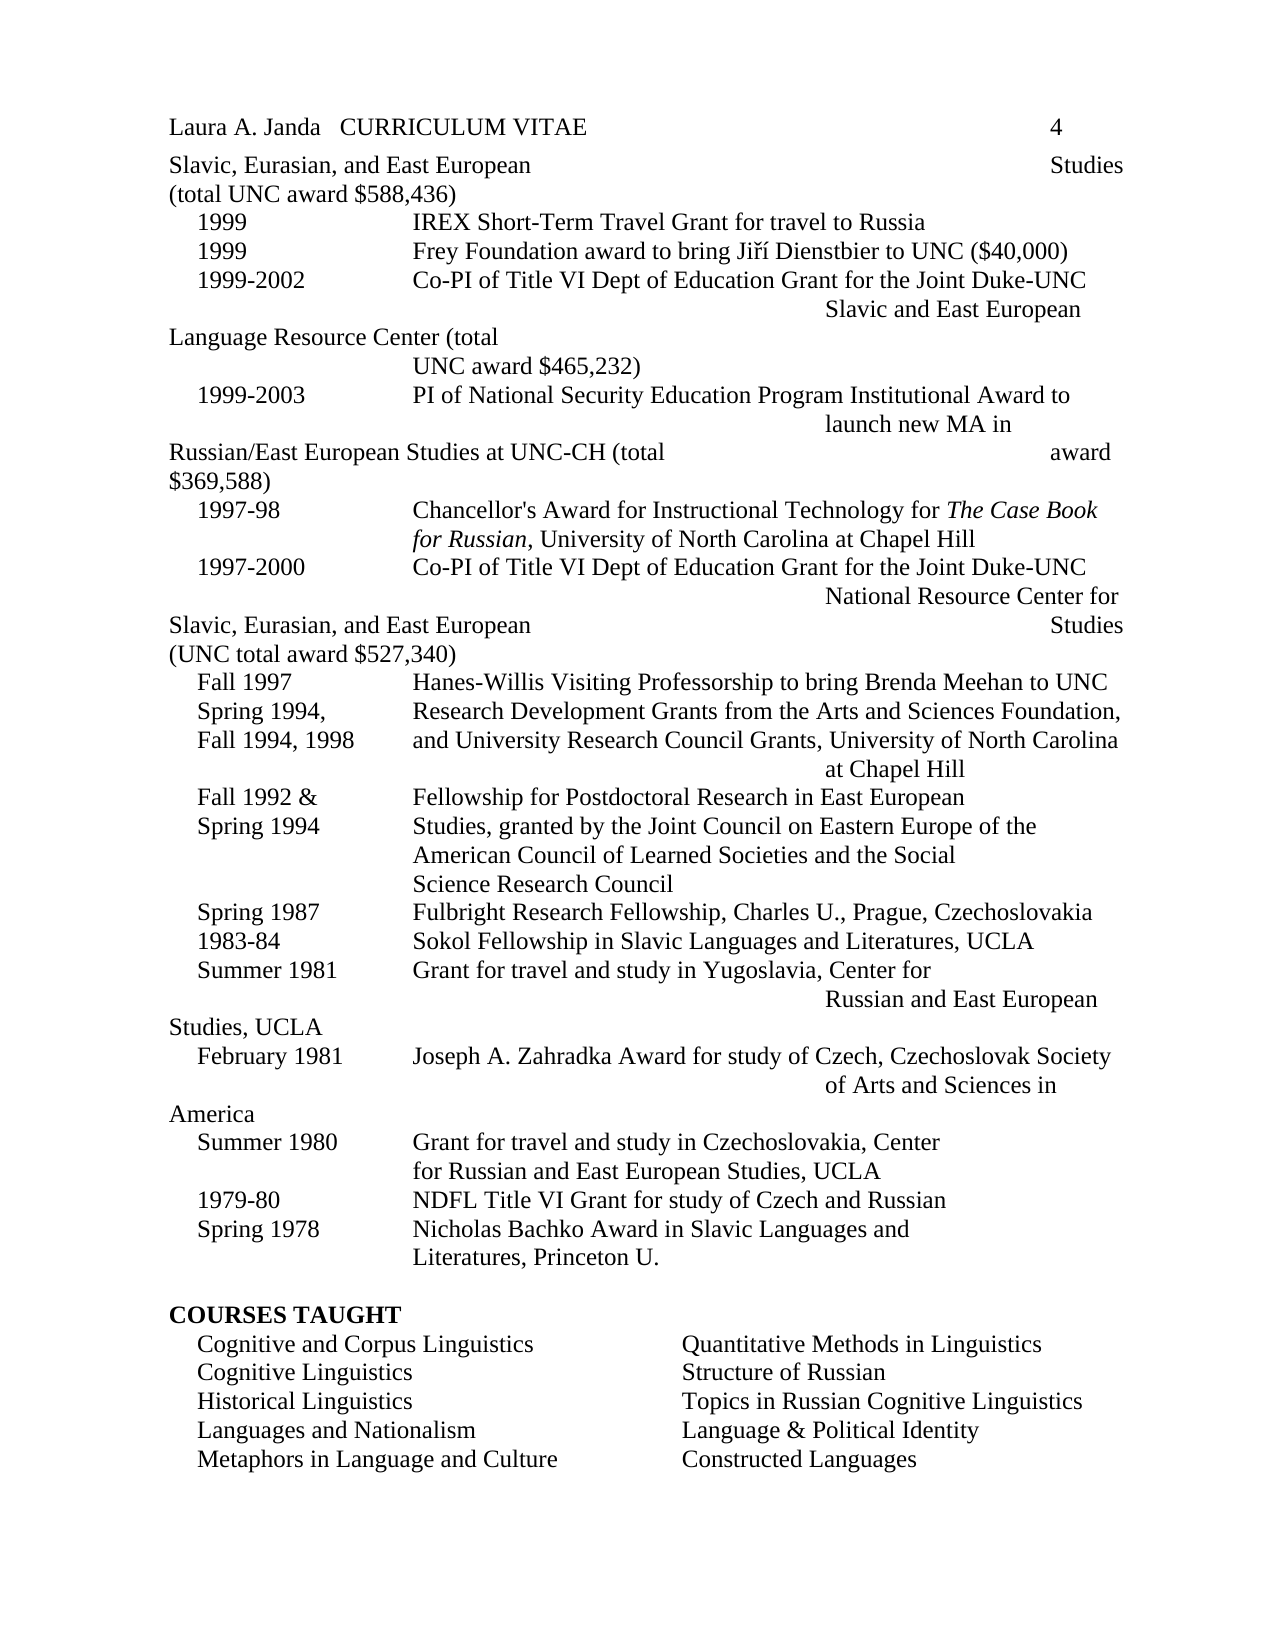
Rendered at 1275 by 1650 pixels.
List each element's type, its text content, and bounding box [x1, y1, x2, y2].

text Historical Linguistics Topics in Russian Cognitive Linguistics [169, 1386, 1125, 1415]
text 1997-2000 Co-PI of Title VI Dept of Education Grant for the Joint Duke-UNC National Resource Center for Slavic, Eurasian, and East European Studies (UNC total award $527,340) [169, 552, 1125, 667]
text 1999 IREX Short-Term Travel Grant for travel to Russia [169, 207, 1125, 236]
text February 1981 Joseph A. Zahradka Award for study of Czech, Czechoslovak Society of Arts and Sciences in America [169, 1041, 1125, 1127]
text Science Research Council [169, 869, 1125, 897]
text Languages and Nationalism Language & Political Identity [169, 1415, 1125, 1444]
text Summer 1980 Grant for travel and study in Czechoslovakia, Center [169, 1127, 1125, 1156]
text Spring 1987 Fulbright Research Fellowship, Charles U., Prague, Czechoslovakia [169, 897, 1125, 926]
text 1999-2003 PI of National Security Education Program Institutional Award to launch new MA in Russian/East European Studies at UNC-CH (total award $369,588) [169, 380, 1125, 495]
text for Russian and East European Studies, UCLA [169, 1156, 1125, 1185]
text 1999 Frey Foundation award to bring Jiří Dienstbier to UNC ($40,000) [169, 236, 1125, 265]
text COURSES TAUGHT [169, 1300, 1125, 1329]
text 1997-98 Chancellor's Award for Instructional Technology for The Case Book for Russian, University of North Carolina at Chapel Hill [169, 495, 1125, 552]
text 1983-84 Sokol Fellowship in Slavic Languages and Literatures, UCLA [169, 926, 1125, 955]
text Metaphors in Language and Culture Constructed Languages [169, 1444, 1125, 1472]
text Spring 1994 Studies, granted by the Joint Council on Eastern Europe of the [169, 811, 1125, 840]
text Literatures, Princeton U. [169, 1242, 1125, 1271]
text 1979-80 NDFL Title VI Grant for study of Czech and Russian [169, 1185, 1125, 1214]
text Spring 1994, Research Development Grants from the Arts and Sciences Foundation, Fall 1994, 1998 and University Research Council Grants, University of North Carolina at Chapel Hill [169, 696, 1125, 782]
text Fall 1997 Hanes-Willis Visiting Professorship to bring Brenda Meehan to UNC [169, 667, 1125, 696]
text Cognitive and Corpus Linguistics Quantitative Methods in Linguistics [169, 1329, 1125, 1357]
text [169, 150, 1125, 207]
text Cognitive Linguistics Structure of Russian [169, 1357, 1125, 1386]
text American Council of Learned Societies and the Social [169, 840, 1125, 869]
text Spring 1978 Nicholas Bachko Award in Slavic Languages and [169, 1214, 1125, 1242]
text Summer 1981 Grant for travel and study in Yugoslavia, Center for Russian and East European Studies, UCLA [169, 955, 1125, 1041]
text 1999-2002 Co-PI of Title VI Dept of Education Grant for the Joint Duke-UNC Slavic and East European Language Resource Center (total UNC award $465,232) [169, 265, 1125, 380]
text Fall 1992 & Fellowship for Postdoctoral Research in East European [169, 782, 1125, 811]
